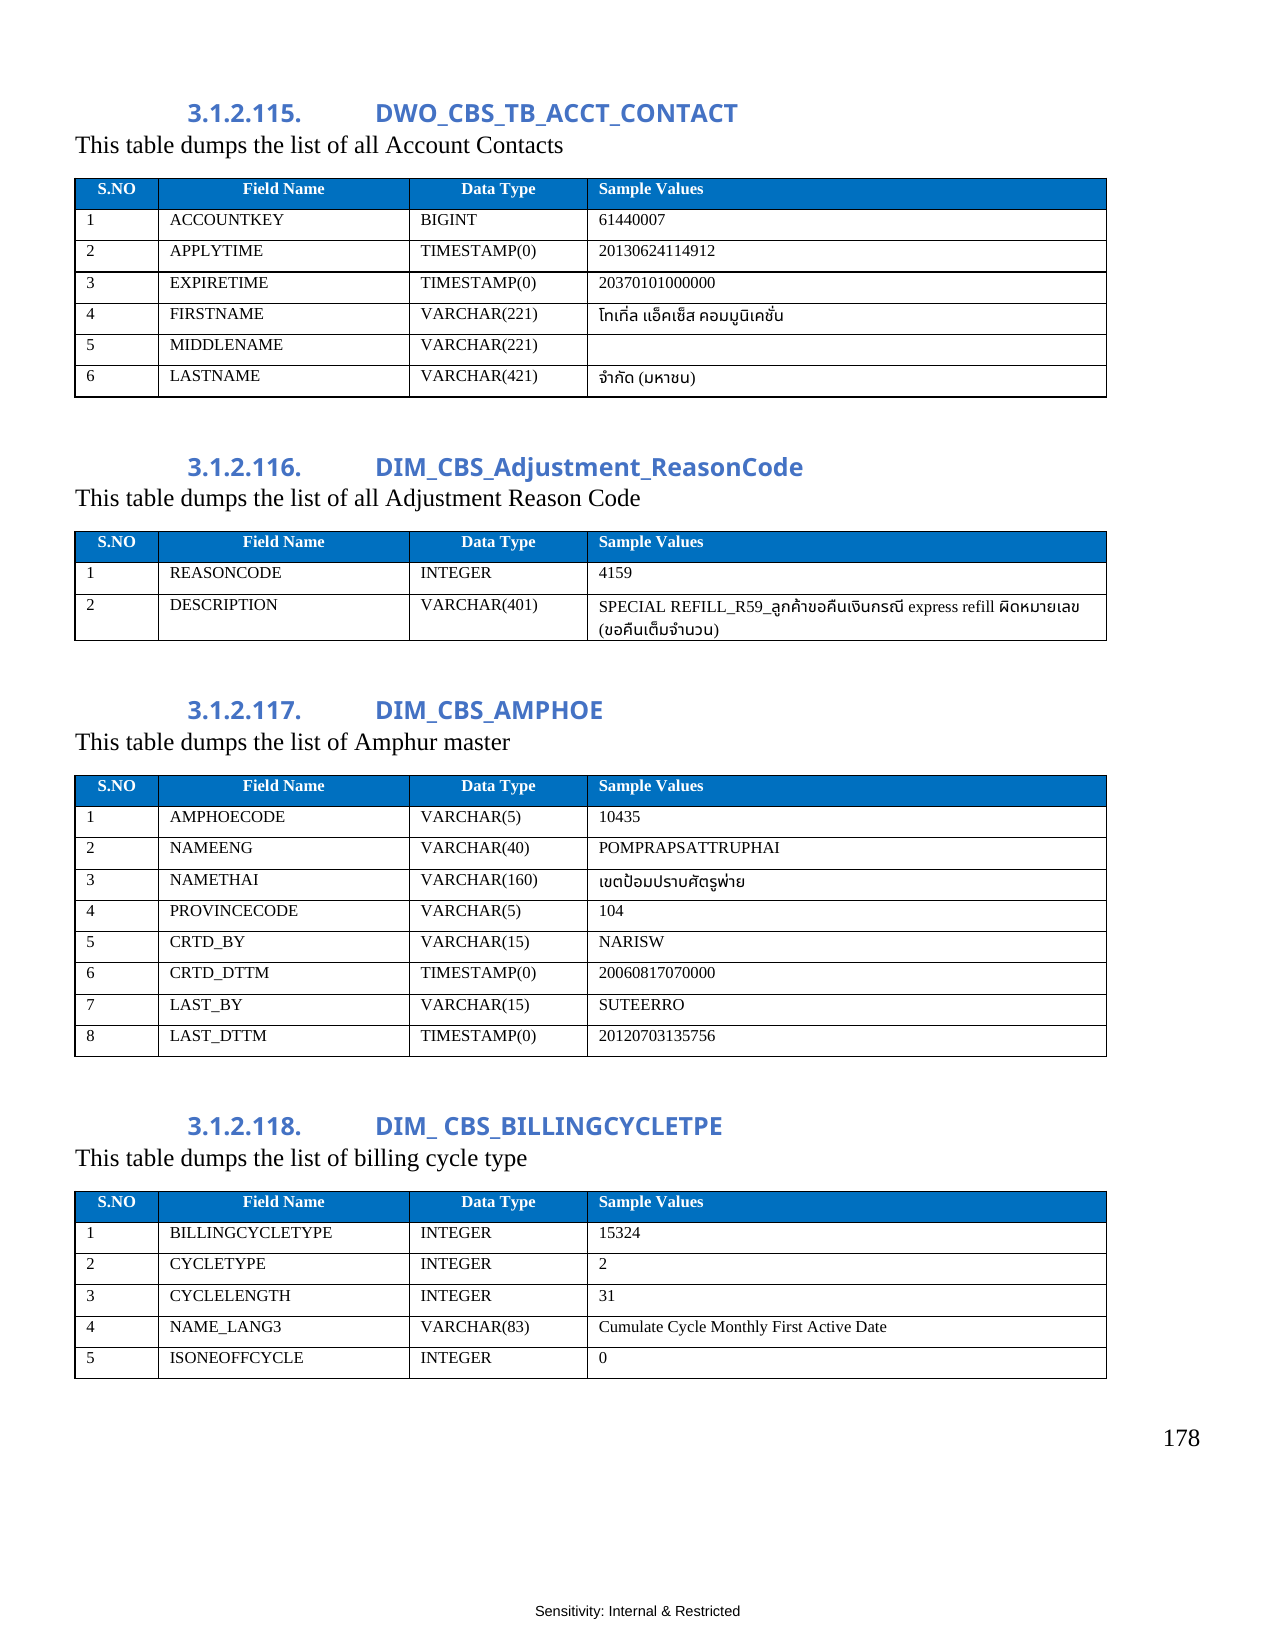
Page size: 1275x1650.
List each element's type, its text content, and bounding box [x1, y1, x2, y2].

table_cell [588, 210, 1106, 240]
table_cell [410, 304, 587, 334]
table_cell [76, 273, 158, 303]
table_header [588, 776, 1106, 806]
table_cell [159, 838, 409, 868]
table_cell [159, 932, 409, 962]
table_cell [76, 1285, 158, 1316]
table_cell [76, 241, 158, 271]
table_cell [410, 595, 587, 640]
text This table dumps the list of all Adjustment Reason Code [75, 483, 1200, 512]
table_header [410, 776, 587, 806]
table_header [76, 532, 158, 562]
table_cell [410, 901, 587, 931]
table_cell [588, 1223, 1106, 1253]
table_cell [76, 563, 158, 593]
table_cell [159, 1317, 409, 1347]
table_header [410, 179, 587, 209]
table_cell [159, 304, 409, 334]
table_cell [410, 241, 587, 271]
subtitle DWO_CBS_TB_ACCT_CONTACT [187, 96, 1200, 130]
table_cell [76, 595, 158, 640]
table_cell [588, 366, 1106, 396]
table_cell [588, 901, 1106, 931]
subtitle DIM_ CBS_BILLINGCYCLETPE [187, 1109, 1200, 1143]
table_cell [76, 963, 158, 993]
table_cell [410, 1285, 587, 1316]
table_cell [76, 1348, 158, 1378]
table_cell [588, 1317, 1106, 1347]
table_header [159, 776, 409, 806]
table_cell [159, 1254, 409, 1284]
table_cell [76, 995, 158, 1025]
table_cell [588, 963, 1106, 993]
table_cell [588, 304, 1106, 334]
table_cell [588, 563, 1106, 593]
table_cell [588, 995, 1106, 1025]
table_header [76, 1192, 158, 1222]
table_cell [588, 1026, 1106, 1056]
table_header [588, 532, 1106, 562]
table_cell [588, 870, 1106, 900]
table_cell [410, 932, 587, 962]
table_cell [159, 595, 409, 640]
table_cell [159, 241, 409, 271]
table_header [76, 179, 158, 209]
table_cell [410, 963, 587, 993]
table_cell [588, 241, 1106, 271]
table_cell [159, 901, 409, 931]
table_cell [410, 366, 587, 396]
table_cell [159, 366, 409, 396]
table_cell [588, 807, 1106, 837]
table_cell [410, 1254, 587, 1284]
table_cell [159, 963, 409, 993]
text This table dumps the list of all Account Contacts [75, 130, 1200, 159]
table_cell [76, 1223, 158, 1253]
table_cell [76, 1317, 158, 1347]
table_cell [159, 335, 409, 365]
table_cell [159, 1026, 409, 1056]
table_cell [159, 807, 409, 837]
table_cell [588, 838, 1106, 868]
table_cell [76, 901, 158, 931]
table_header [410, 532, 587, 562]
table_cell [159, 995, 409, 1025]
subtitle DIM_CBS_AMPHOE [187, 693, 1200, 727]
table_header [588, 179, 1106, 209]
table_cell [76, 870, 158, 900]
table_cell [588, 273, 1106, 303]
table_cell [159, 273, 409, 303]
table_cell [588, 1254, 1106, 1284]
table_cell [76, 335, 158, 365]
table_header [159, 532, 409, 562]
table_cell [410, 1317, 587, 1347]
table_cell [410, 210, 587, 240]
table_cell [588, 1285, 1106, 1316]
subtitle DIM_CBS_Adjustment_ReasonCode [187, 449, 1200, 483]
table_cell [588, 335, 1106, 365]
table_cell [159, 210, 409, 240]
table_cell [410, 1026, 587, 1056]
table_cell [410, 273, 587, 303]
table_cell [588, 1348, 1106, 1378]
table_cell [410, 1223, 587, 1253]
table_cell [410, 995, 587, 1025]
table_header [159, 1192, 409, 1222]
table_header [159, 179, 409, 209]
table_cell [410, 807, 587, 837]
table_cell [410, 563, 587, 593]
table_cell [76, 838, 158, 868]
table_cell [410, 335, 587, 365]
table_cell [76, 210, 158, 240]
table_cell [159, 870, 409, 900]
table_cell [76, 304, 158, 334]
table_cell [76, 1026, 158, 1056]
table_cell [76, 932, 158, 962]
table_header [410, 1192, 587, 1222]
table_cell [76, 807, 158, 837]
text This table dumps the list of Amphur master [75, 727, 1200, 756]
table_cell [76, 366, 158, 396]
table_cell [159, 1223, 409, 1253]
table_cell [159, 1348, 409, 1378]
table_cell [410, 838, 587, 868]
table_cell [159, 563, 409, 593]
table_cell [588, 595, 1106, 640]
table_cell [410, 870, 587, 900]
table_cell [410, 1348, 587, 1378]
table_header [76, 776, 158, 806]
text This table dumps the list of billing cycle type [75, 1143, 1200, 1172]
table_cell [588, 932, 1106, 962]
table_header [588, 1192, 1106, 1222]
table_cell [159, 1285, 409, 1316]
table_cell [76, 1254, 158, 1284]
